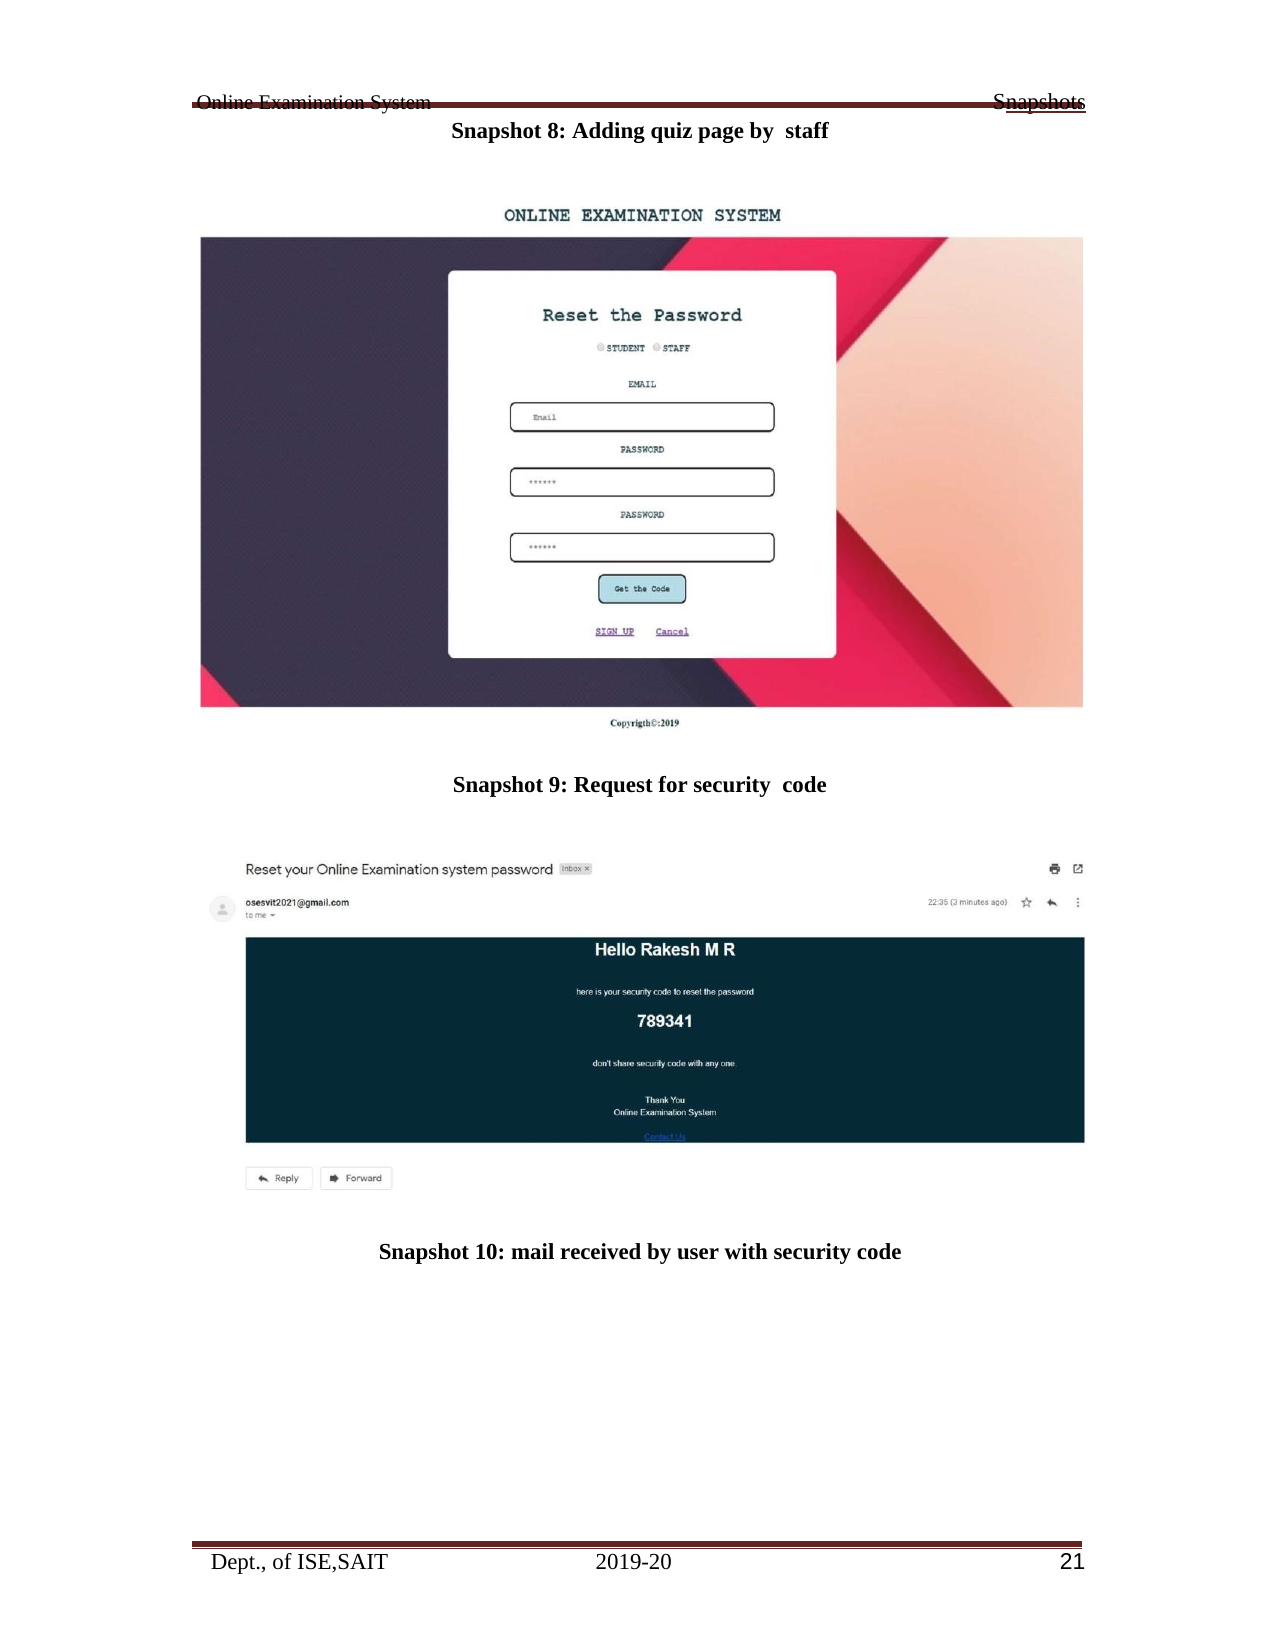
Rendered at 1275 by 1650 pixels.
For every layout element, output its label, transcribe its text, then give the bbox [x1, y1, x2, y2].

text Snapshot 10: mail received by user with security code [378, 1238, 1091, 1264]
picture [207, 860, 1086, 1191]
subtitle Snapshot 8: Adding quiz page by staff [232, 117, 1047, 143]
subtitle Snapshot 9: Request for security code [232, 771, 1047, 797]
picture [200, 206, 1083, 731]
